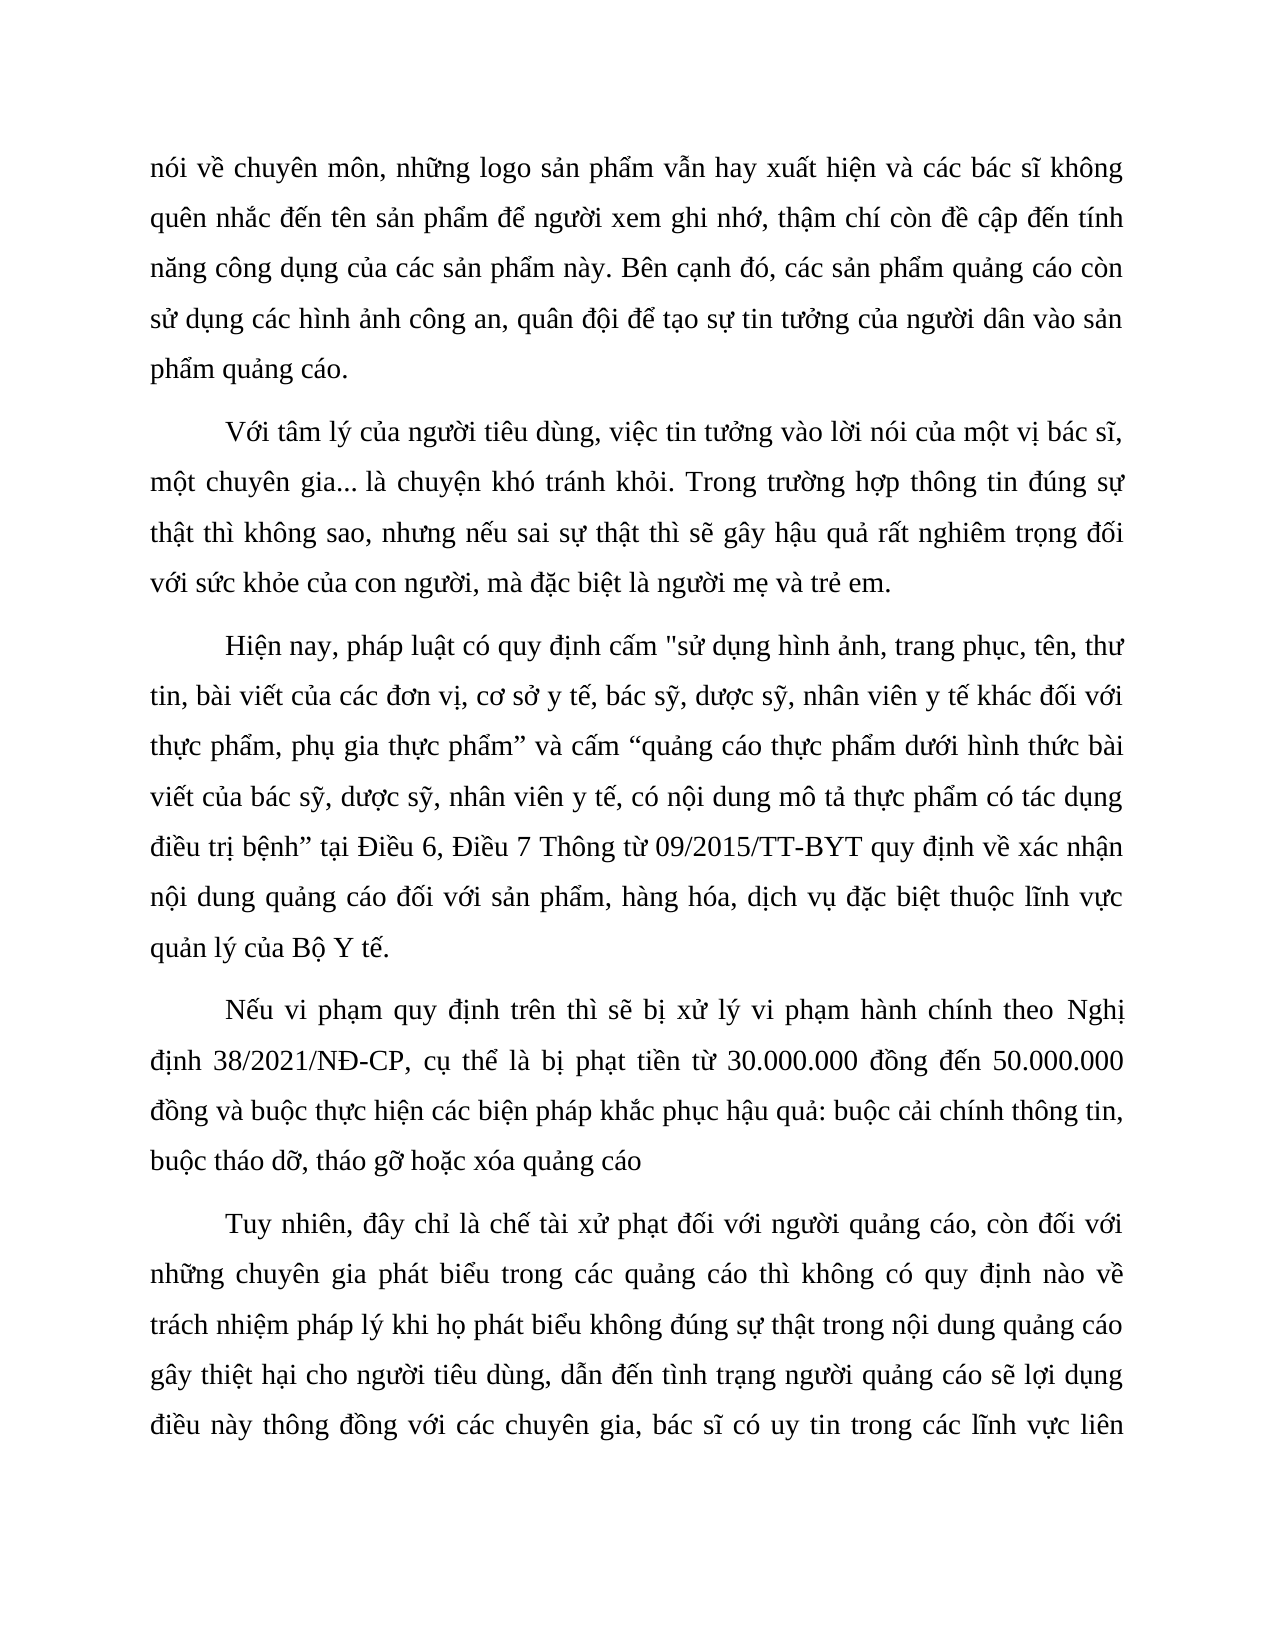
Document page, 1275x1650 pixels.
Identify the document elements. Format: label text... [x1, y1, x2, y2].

text Với tâm lý của người tiêu dùng, việc tin tưởng vào lời nói của một vị bác sĩ, một chuyên gia... là chuyện khó tránh khỏi. Trong trường hợp thông tin đúng sự thật thì không sao, nhưng nếu sai sự thật thì sẽ gây hậu quả rất nghiêm trọng đối với sức khỏe của con người, mà đặc biệt là người mẹ và trẻ em. [150, 414, 1125, 598]
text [150, 150, 1125, 385]
text Hiện nay, pháp luật có quy định cấm "sử dụng hình ảnh, trang phục, tên, thư tin, bài viết của các đơn vị, cơ sở y tế, bác sỹ, dược sỹ, nhân viên y tế khác đối với thực phẩm, phụ gia thực phẩm” và cấm “quảng cáo thực phẩm dưới hình thức bài viết của bác sỹ, dược sỹ, nhân viên y tế, có nội dung mô tả thực phẩm có tác dụng điều trị bệnh” tại Điều 6, Điều 7 Thông từ 09/2015/TT-BYT quy định về xác nhận nội dung quảng cáo đối với sản phẩm, hàng hóa, dịch vụ đặc biệt thuộc lĩnh vực quản lý của Bộ Y tế. [150, 628, 1125, 963]
text Nếu vi phạm quy định trên thì sẽ bị xử lý vi phạm hành chính theo Nghị định 38/2021/NĐ-CP, cụ thể là bị phạt tiền từ 30.000.000 đồng đến 50.000.000 đồng và buộc thực hiện các biện pháp khắc phục hậu quả: buộc cải chính thông tin, buộc tháo dỡ, tháo gỡ hoặc xóa quảng cáo [150, 992, 1125, 1177]
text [150, 1206, 1125, 1441]
